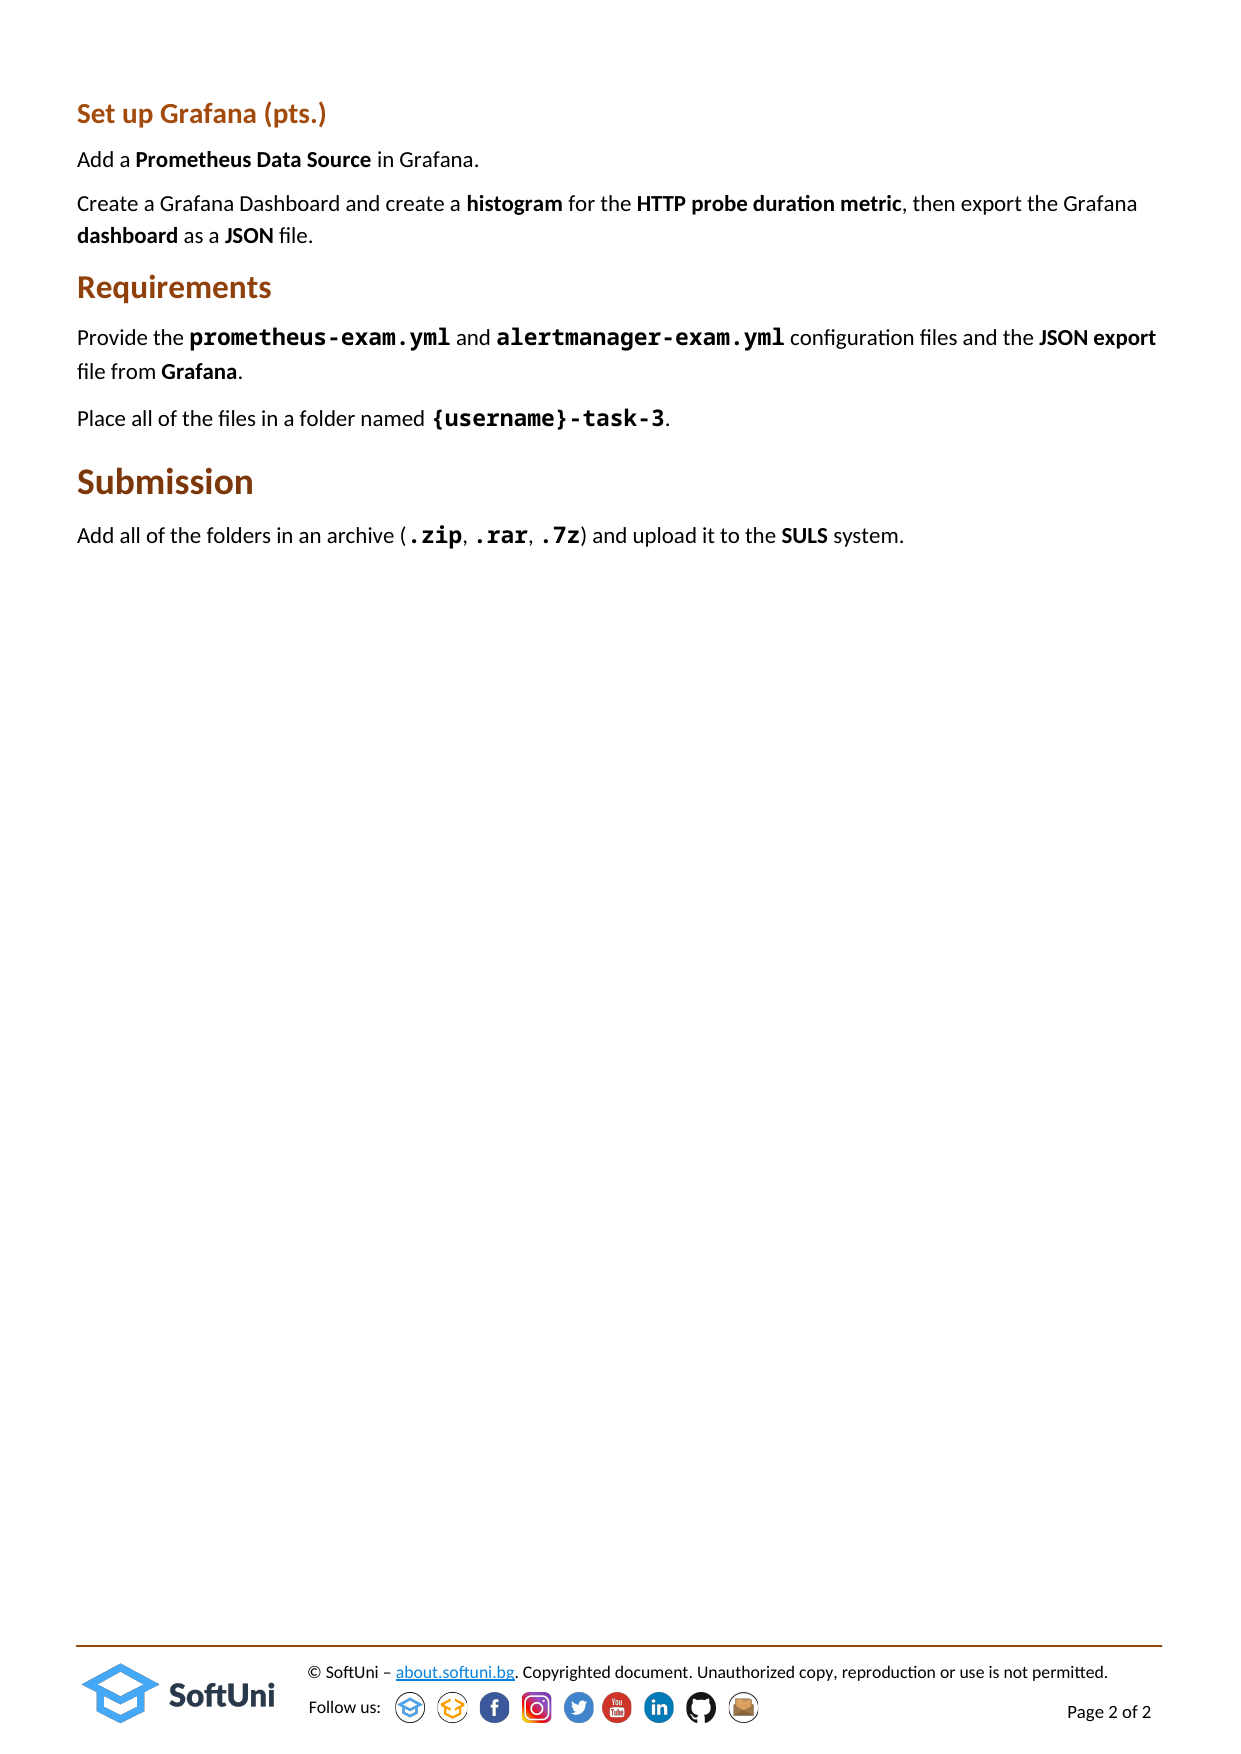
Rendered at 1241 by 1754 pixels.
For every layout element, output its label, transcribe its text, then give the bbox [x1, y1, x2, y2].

picture [644, 1692, 653, 1701]
picture [665, 1692, 674, 1701]
picture [522, 1692, 552, 1723]
picture [75, 1658, 281, 1729]
subtitle Requirements [77, 266, 1163, 307]
picture [658, 1705, 667, 1714]
text Add a Prometheus Data Source in Grafana. [77, 145, 1163, 173]
picture [564, 1692, 594, 1723]
picture [602, 1692, 632, 1723]
text Add all of the folders in an archive (.zip, .rar, .7z) and upload it to the SULS system. [77, 519, 1163, 551]
picture [644, 1714, 653, 1723]
picture [728, 1692, 759, 1723]
subtitle Submission [77, 458, 1163, 504]
subtitle Set up Grafana (pts.) [77, 95, 1163, 131]
picture [686, 1692, 716, 1723]
text Provide the prometheus-exam.yml and alertmanager-exam.yml configuration files and the JSON export file from Grafana. [77, 321, 1163, 385]
text Create a Grafana Dashboard and create a histogram for the HTTP probe duration metric, then export the Grafana dashboard as a JSON file. [77, 189, 1163, 249]
text Place all of the files in a folder named {username}-task-3. [77, 401, 1163, 433]
picture [665, 1714, 674, 1723]
picture [437, 1692, 468, 1723]
picture [479, 1692, 510, 1723]
picture [395, 1692, 425, 1723]
